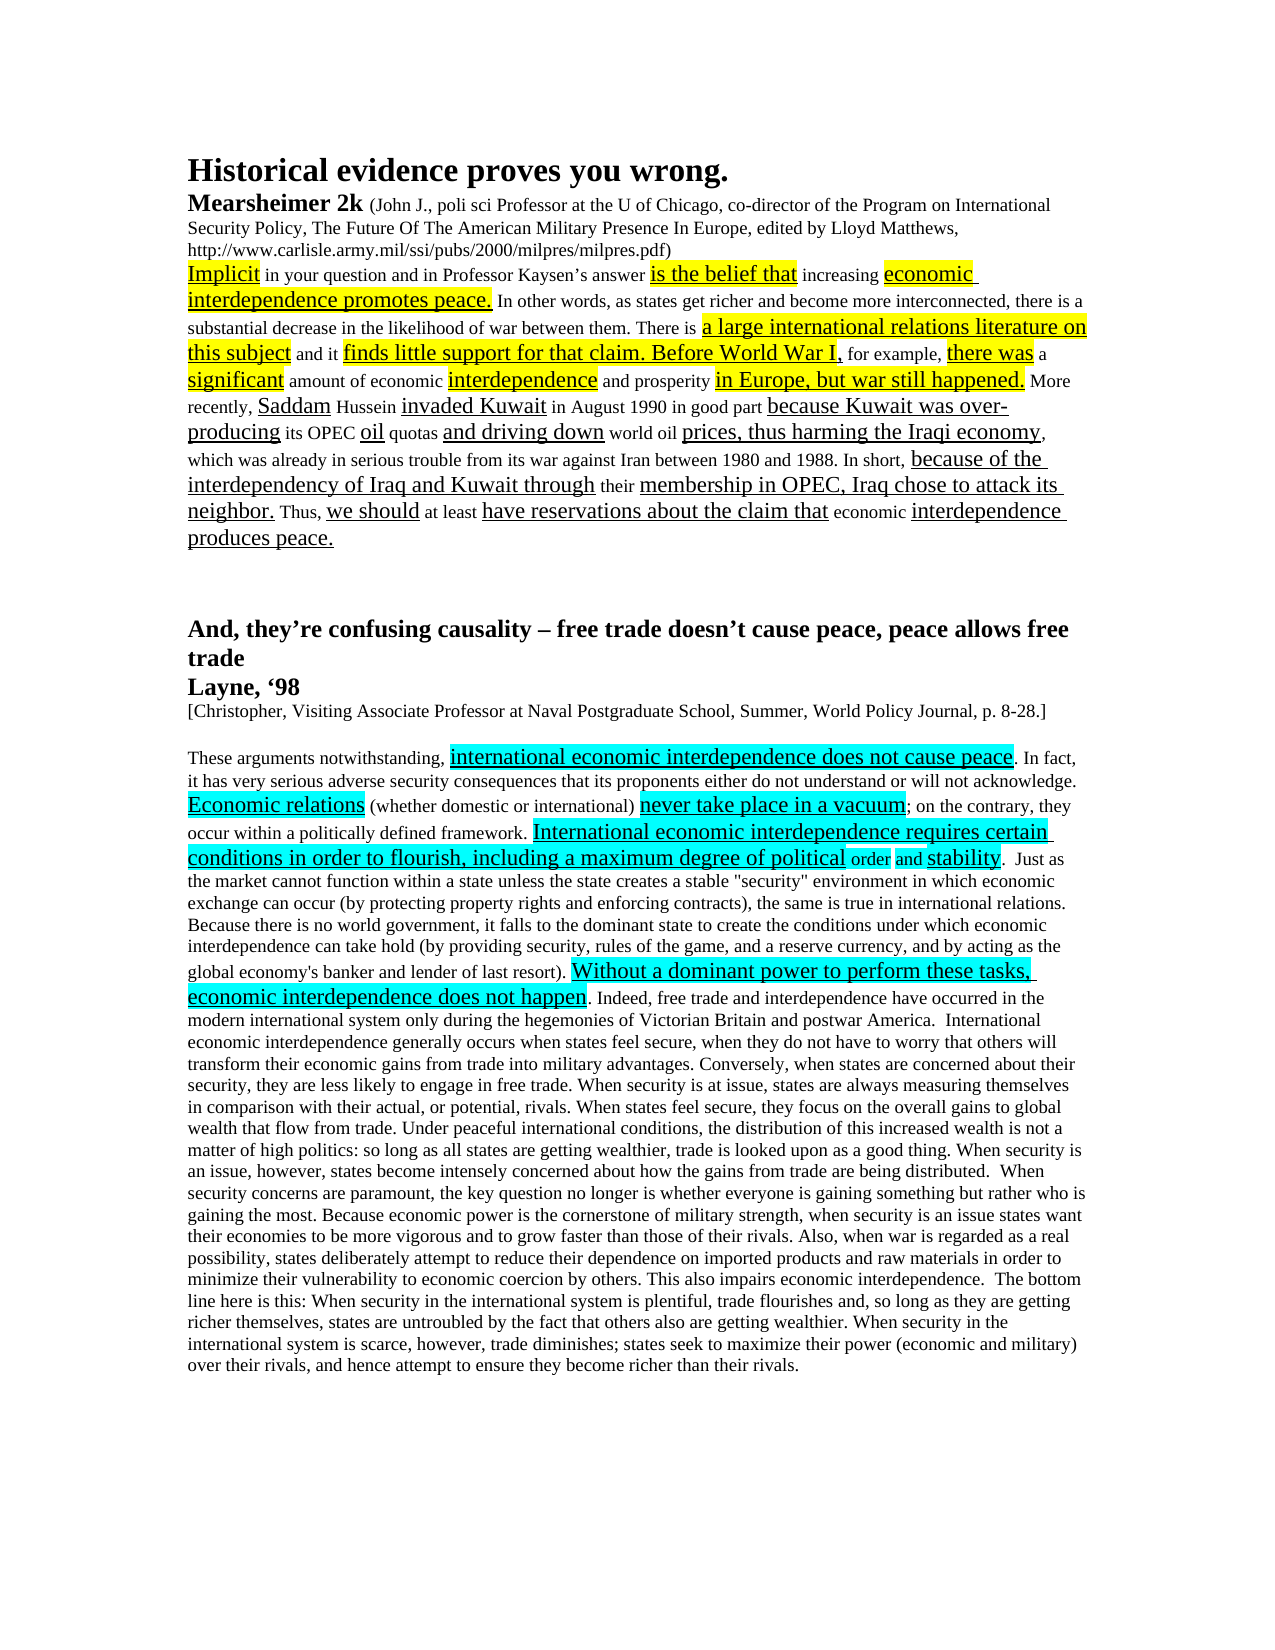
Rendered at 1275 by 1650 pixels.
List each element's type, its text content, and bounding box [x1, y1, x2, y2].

text Implicit in your question and in Professor Kaysen’s answer is the belief that increasing economic interdependence promotes peace. In other words, as states get richer and become more interconnected, there is a substantial decrease in the likelihood of war between them. There is a large international relations literature on this subject and it finds little support for that claim. Before World War I, for example, there was a significant amount of economic interdependence and prosperity in Europe, but war still happened. More recently, Saddam Hussein invaded Kuwait in August 1990 in good part because Kuwait was over-producing its OPEC oil quotas and driving down world oil prices, thus harming the Iraqi economy, which was already in serious trouble from its war against Iran between 1980 and 1988. In short, because of the interdependency of Iraq and Kuwait through their membership in OPEC, Iraq chose to attack its neighbor. Thus, we should at least have reservations about the claim that economic interdependence produces peace. [187, 260, 1087, 550]
subtitle Historical evidence proves you wrong. [187, 150, 1087, 188]
text [Christopher, Visiting Associate Professor at Naval Postgraduate School, Summer, World Policy Journal, p. 8-28.] [187, 700, 1087, 722]
text Mearsheimer 2k (John J., poli sci Professor at the U of Chicago, co-director of the Program on International Security Policy, The Future Of The American Military Presence In Europe, edited by Lloyd Matthews, http://www.carlisle.army.mil/ssi/pubs/2000/milpres/milpres.pdf) [187, 188, 1087, 260]
text Layne, ‘98 [187, 672, 1087, 700]
subtitle And, they’re confusing causality – free trade doesn’t cause peace, peace allows free trade [187, 614, 1087, 672]
text These arguments notwithstanding, international economic interdependence does not cause peace. In fact, it has very serious adverse security consequences that its proponents either do not understand or will not acknowledge. Economic relations (whether domestic or international) never take place in a vacuum; on the contrary, they occur within a politically defined framework. International economic interdependence requires certain conditions in order to flourish, including a maximum degree of political order and stability. Just as the market cannot function within a state unless the state creates a stable "security" environment in which economic exchange can occur (by protecting property rights and enforcing contracts), the same is true in international relations. Because there is no world government, it falls to the dominant state to create the conditions under which economic interdependence can take hold (by providing security, rules of the game, and a reserve currency, and by acting as the global economy's banker and lender of last resort). Without a dominant power to perform these tasks, economic interdependence does not happen. Indeed, free trade and interdependence have occurred in the modern international system only during the hegemonies of Victorian Britain and postwar America. International economic interdependence generally occurs when states feel secure, when they do not have to worry that others will transform their economic gains from trade into military advantages. Conversely, when states are concerned about their security, they are less likely to engage in free trade. When security is at issue, states are always measuring themselves in comparison with their actual, or potential, rivals. When states feel secure, they focus on the overall gains to global wealth that flow from trade. Under peaceful international conditions, the distribution of this increased wealth is not a matter of high politics: so long as all states are getting wealthier, trade is looked upon as a good thing. When security is an issue, however, states become intensely concerned about how the gains from trade are being distributed. When security concerns are paramount, the key question no longer is whether everyone is gaining something but rather who is gaining the most. Because economic power is the cornerstone of military strength, when security is an issue states want their economies to be more vigorous and to grow faster than those of their rivals. Also, when war is regarded as a real possibility, states deliberately attempt to reduce their dependence on imported products and raw materials in order to minimize their vulnerability to economic coercion by others. This also impairs economic interdependence. The bottom line here is this: When security in the international system is plentiful, trade flourishes and, so long as they are getting richer themselves, states are untroubled by the fact that others also are getting wealthier. When security in the international system is scarce, however, trade diminishes; states seek to maximize their power (economic and military) over their rivals, and hence attempt to ensure they become richer than their rivals. [187, 743, 1087, 1376]
